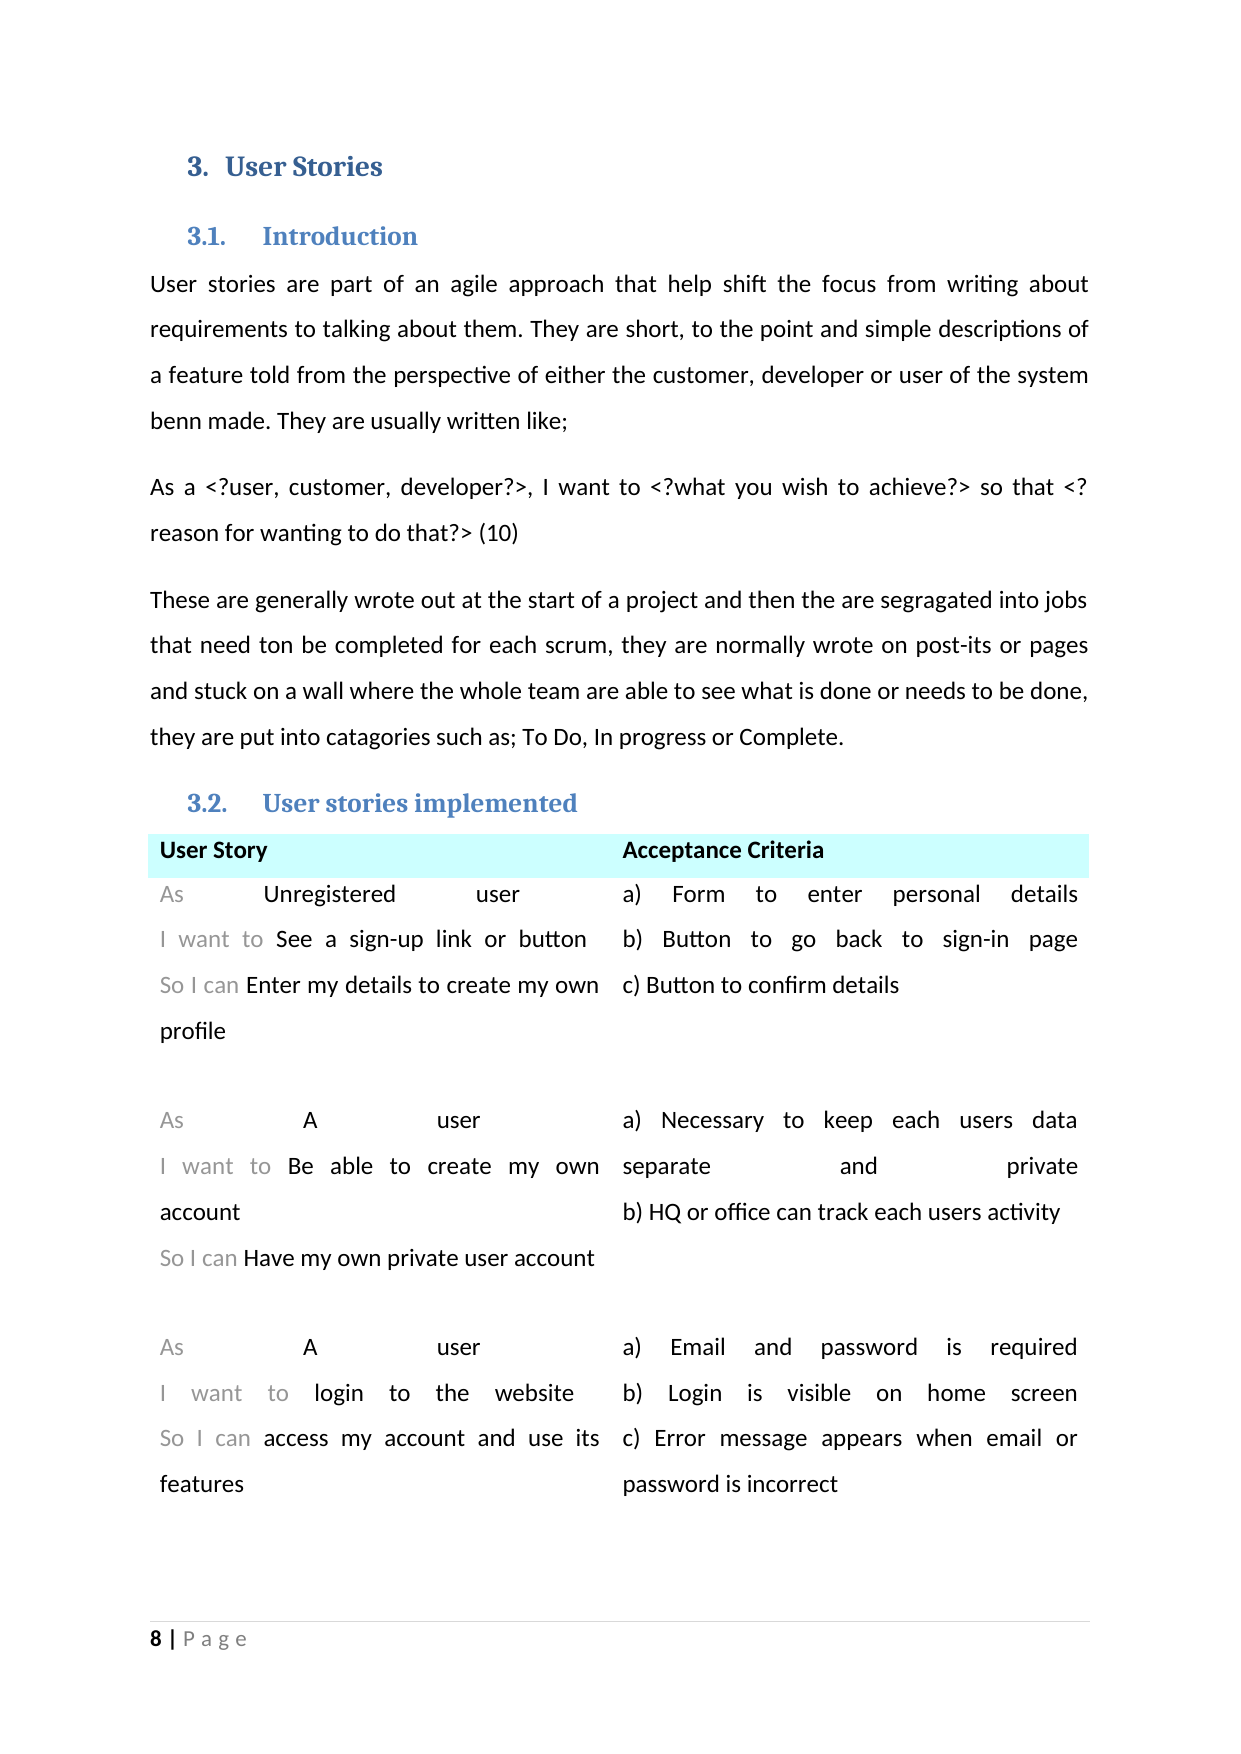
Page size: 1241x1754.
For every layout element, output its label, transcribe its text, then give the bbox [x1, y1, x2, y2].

table_header Acceptance Criteria [611, 834, 1089, 878]
table_cell a) Form to enter personal details b) Button to go back to sign-in page c) Button to confirm details [611, 878, 1089, 1059]
table_cell a) Email and password is required b) Login is visible on home screen c) Error message appears when email or password is incorrect [611, 1285, 1089, 1512]
table_cell As A user I want to Be able to create my own account So I can Have my own private user account [148, 1059, 611, 1285]
table_cell As A user I want to login to the website So I can access my account and use its features [148, 1285, 611, 1512]
subtitle User Stories [187, 150, 1090, 183]
subtitle Introduction [187, 221, 1090, 252]
text As a <?user, customer, developer?>, I want to <?what you wish to achieve?> so that <?reason for wanting to do that?> [150, 472, 1090, 548]
text These are generally wrote out at the start of a project and then the are segragated into jobs that need ton be completed for each scrum, they are normally wrote on post-its or pages and stuck on a wall where the whole team are able to see what is done or needs to be done, they are put into catagories such as; To Do, In progress or Complete. [150, 584, 1090, 752]
text User stories are part of an agile approach that help shift the focus from writing about requirements to talking about them. They are short, to the point and simple descriptions of a feature told from the perspective of either the customer, developer or user of the system benn made. They are usually written like; [150, 268, 1090, 436]
table_cell a) Necessary to keep each users data separate and private b) HQ or office can track each users activity [611, 1059, 1089, 1285]
table_header User Story [148, 834, 611, 878]
table_cell As Unregistered user I want to See a sign-up link or button So I can Enter my details to create my own profile [148, 878, 611, 1059]
subtitle User stories implemented [187, 788, 1090, 819]
